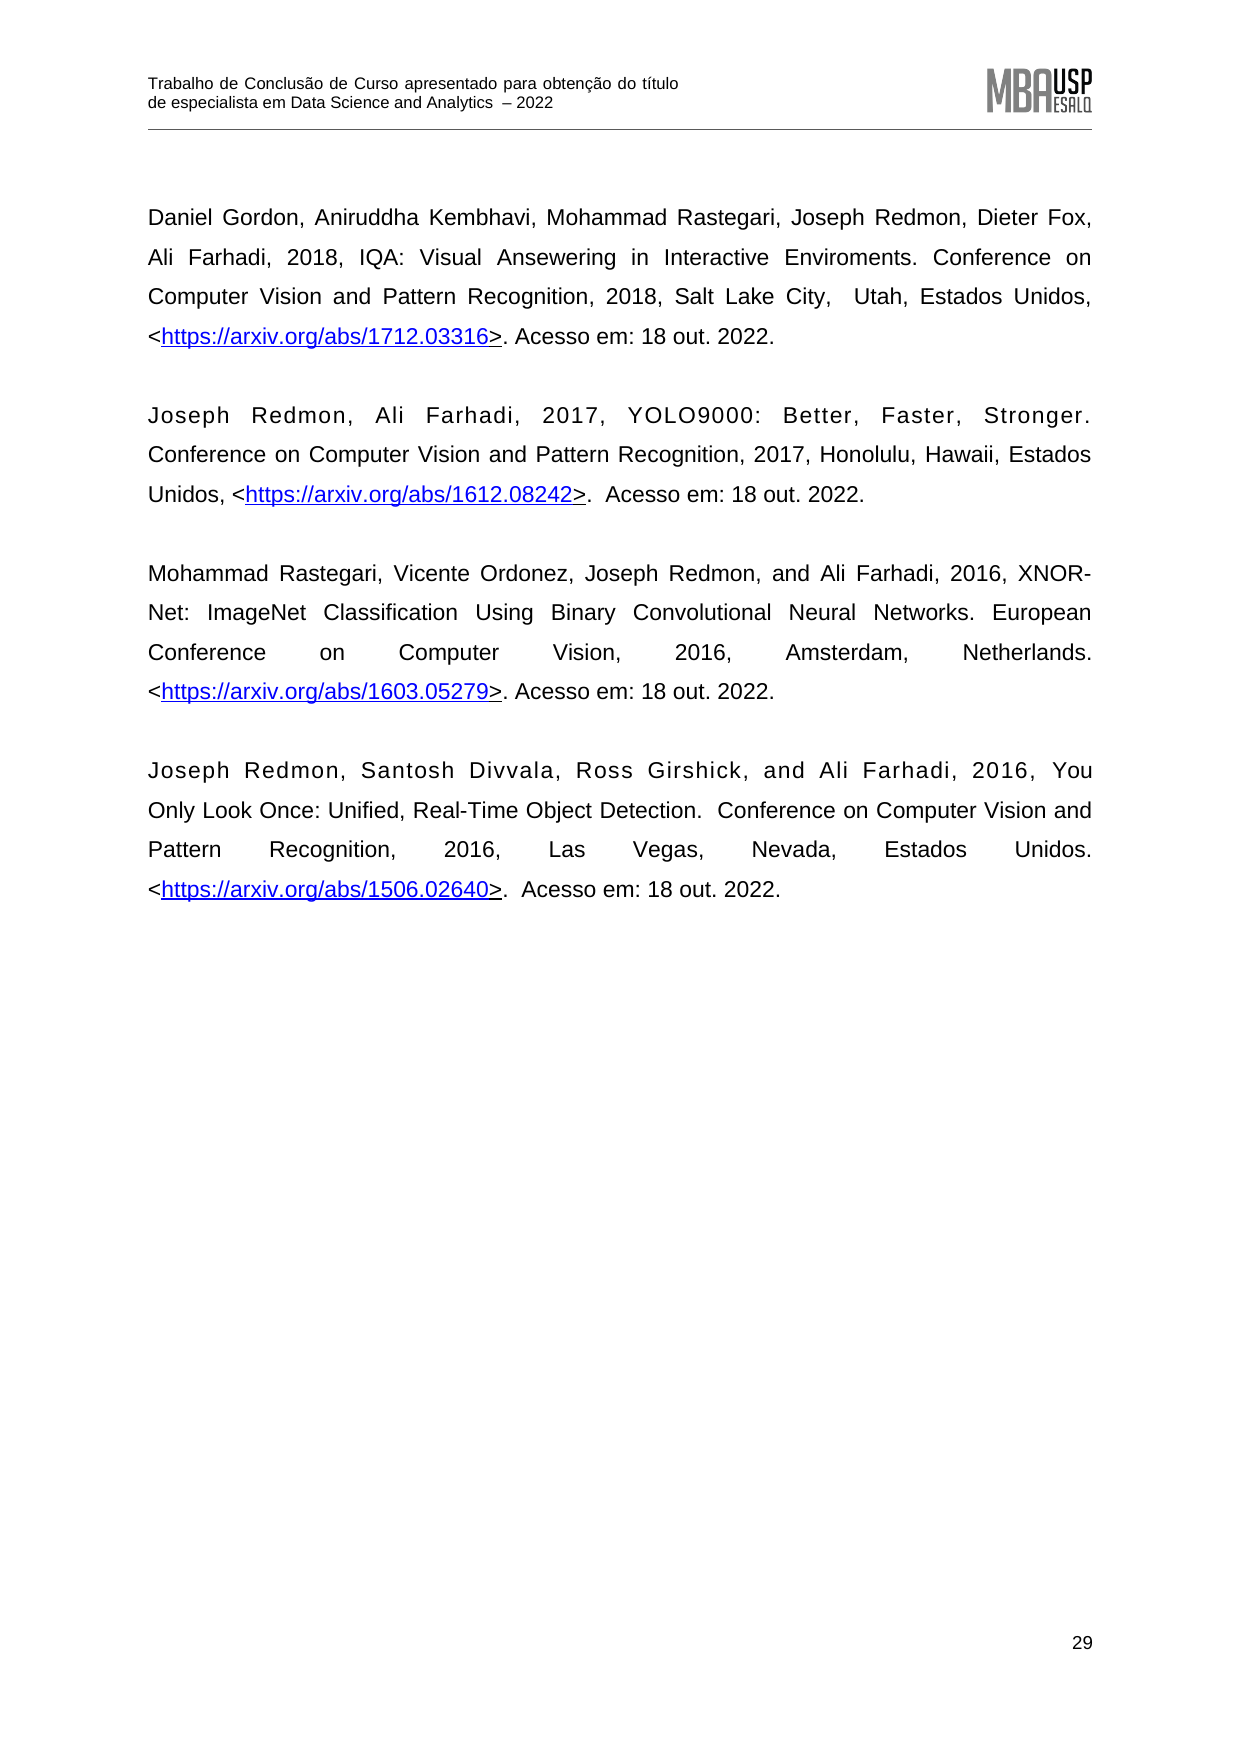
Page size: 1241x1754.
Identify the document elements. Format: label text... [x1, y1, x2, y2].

picture [984, 67, 1095, 114]
subtitle Joseph Redmon, Santosh Divvala, Ross Girshick, and Ali Farhadi, 2016, You Only Look Once: Unified, Real-Time Object Detection. Conference on Computer Vision and Pattern Recognition, 2016, Las Vegas, Nevada, Estados Unidos. <https://arxiv.org/abs/1506.02640>. Acesso em: 18 out. 2022. [148, 757, 1092, 902]
text Joseph Redmon, Ali Farhadi, 2017, YOLO9000: Better, Faster, Stronger. Conference on Computer Vision and Pattern Recognition, 2017, Honolulu, Hawaii, Estados Unidos, <https://arxiv.org/abs/1612.08242>. Acesso em: 18 out. 2022. [148, 402, 1092, 507]
subtitle Mohammad Rastegari, Vicente Ordonez, Joseph Redmon, and Ali Farhadi, 2016, XNOR-Net: ImageNet Classification Using Binary Convolutional Neural Networks. European Conference on Computer Vision, 2016, Amsterdam, Netherlands. <https://arxiv.org/abs/1603.05279>. Acesso em: 18 out. 2022. [148, 560, 1092, 704]
text Daniel Gordon, Aniruddha Kembhavi, Mohammad Rastegari, Joseph Redmon, Dieter Fox, Ali Farhadi, 2018, IQA: Visual Ansewering in Interactive Enviroments. Conference on Computer Vision and Pattern Recognition, 2018, Salt Lake City, Utah, Estados Unidos, <https://arxiv.org/abs/1712.03316>. Acesso em: 18 out. 2022. [148, 204, 1092, 349]
